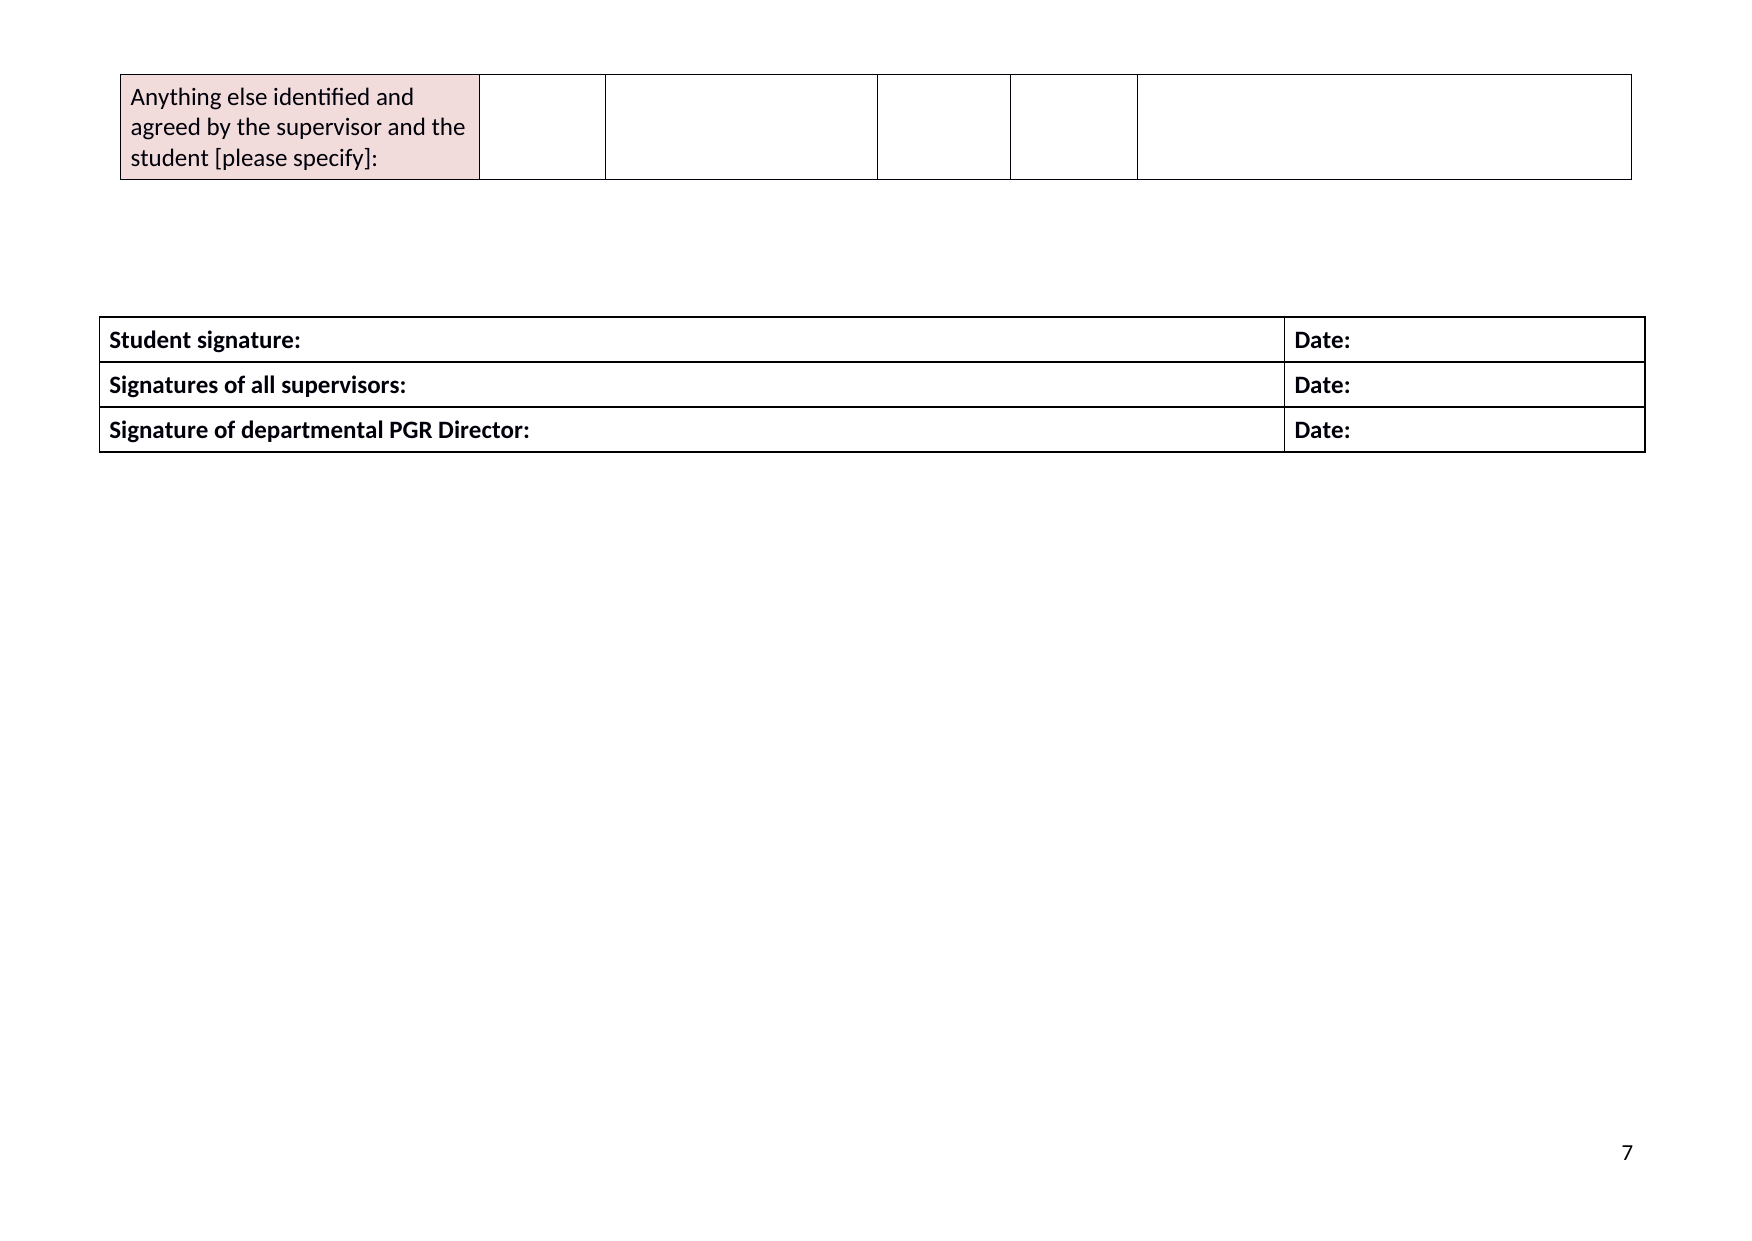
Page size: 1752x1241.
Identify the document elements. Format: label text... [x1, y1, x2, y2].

table_cell [1011, 75, 1137, 179]
table_cell [1138, 75, 1631, 179]
table_cell Date: [1285, 363, 1644, 406]
table_cell Date: [1285, 408, 1644, 451]
table_cell [878, 75, 1010, 179]
table_cell Anything else identified and agreed by the supervisor and the student [please specify]: [121, 75, 479, 179]
table_header Date: [1285, 318, 1644, 361]
table_cell Signatures of all supervisors: [100, 363, 1284, 406]
table_cell Signature of departmental PGR Director: [100, 408, 1284, 451]
table_cell [480, 75, 605, 179]
table_header Student signature: [100, 318, 1284, 361]
table_cell [606, 75, 877, 179]
